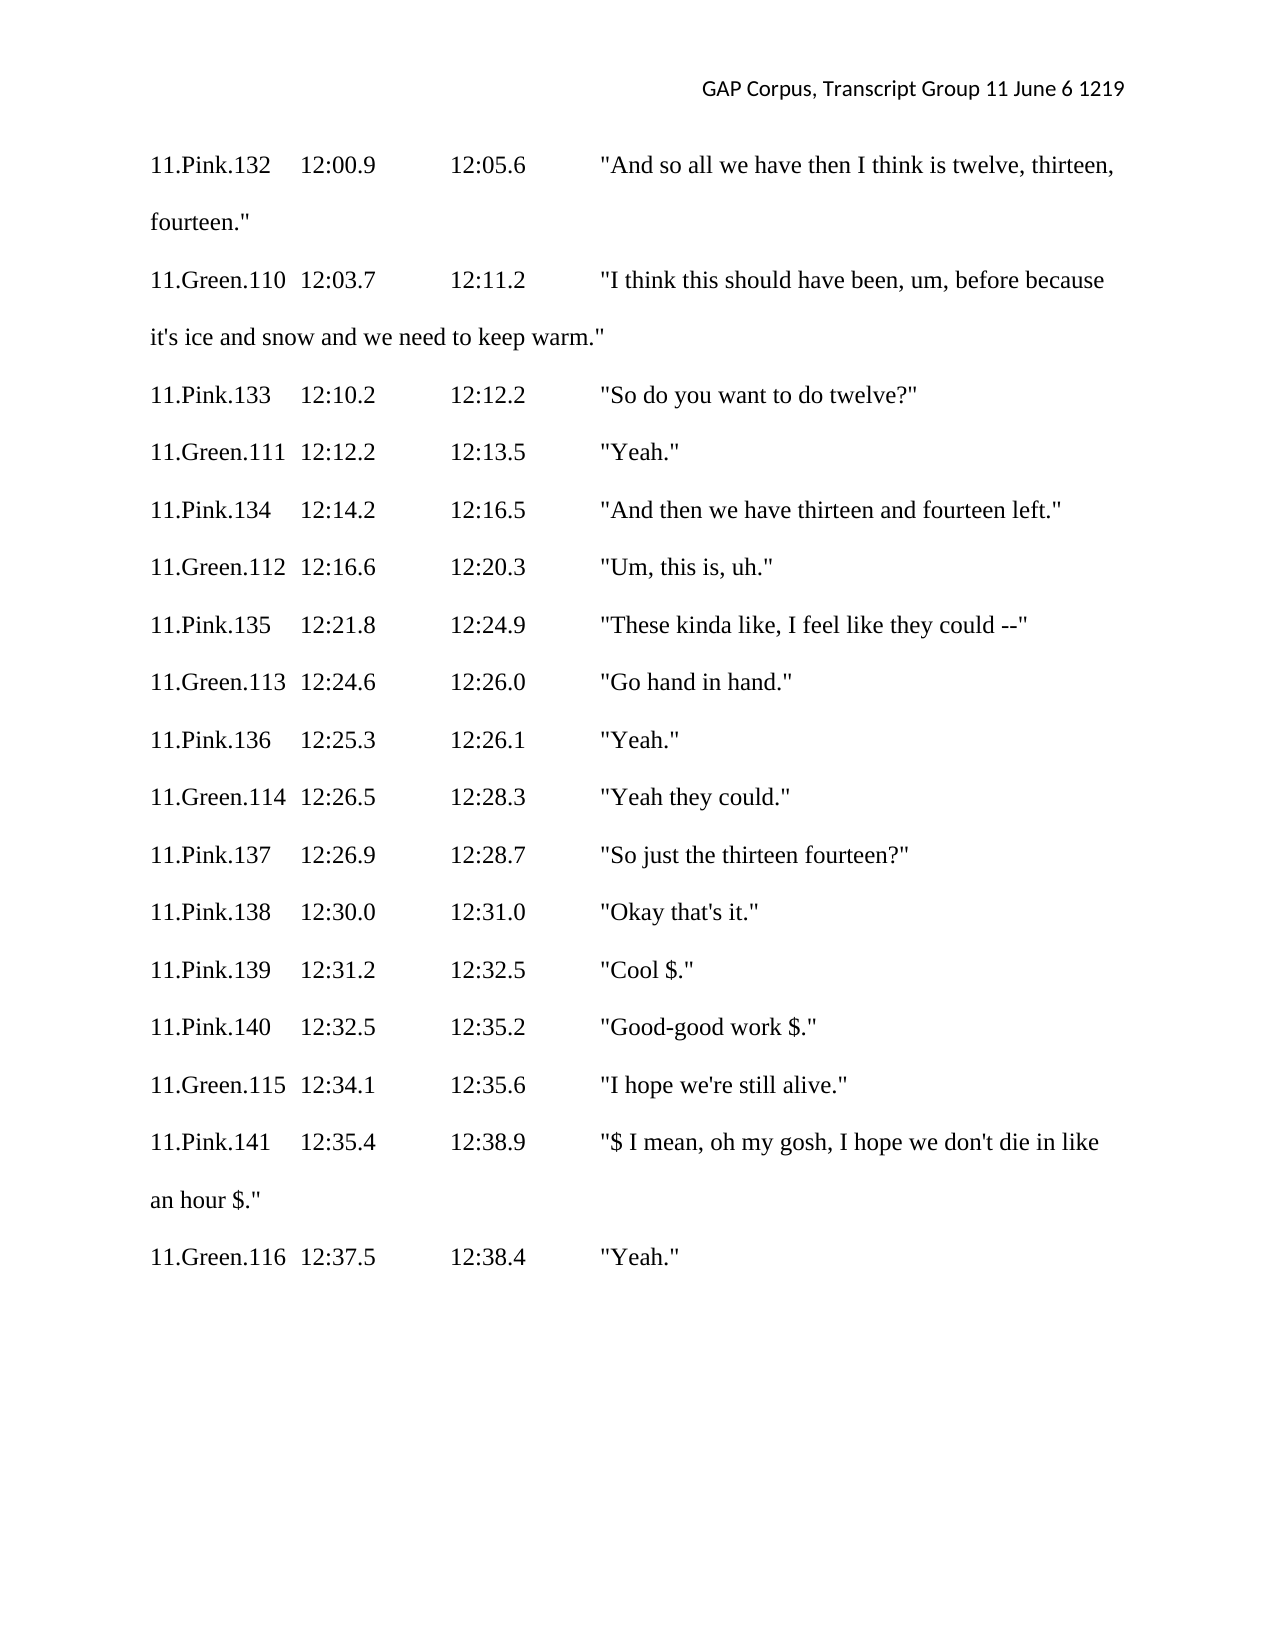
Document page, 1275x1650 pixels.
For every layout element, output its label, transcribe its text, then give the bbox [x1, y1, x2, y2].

text 11.Pink.132 12:00.9 12:05.6 "And so all we have then I think is twelve, thirteen, fourteen." [150, 150, 1125, 236]
text 11.Pink.137 12:26.9 12:28.7 "So just the thirteen fourteen?" [150, 840, 1125, 869]
text 11.Pink.138 12:30.0 12:31.0 "Okay that's it." [150, 897, 1125, 926]
text 11.Pink.140 12:32.5 12:35.2 "Good-good work $." [150, 1012, 1125, 1041]
text 11.Pink.141 12:35.4 12:38.9 "$ I mean, oh my gosh, I hope we don't die in like an hour $." [150, 1127, 1125, 1214]
text 11.Pink.135 12:21.8 12:24.9 "These kinda like, I feel like they could --" [150, 610, 1125, 639]
text 11.Green.110 12:03.7 12:11.2 "I think this should have been, um, before because it's ice and snow and we need to keep warm." [150, 265, 1125, 351]
text 11.Green.113 12:24.6 12:26.0 "Go hand in hand." [150, 667, 1125, 696]
text 11.Green.112 12:16.6 12:20.3 "Um, this is, uh." [150, 552, 1125, 581]
text 11.Green.111 12:12.2 12:13.5 "Yeah." [150, 437, 1125, 466]
text 11.Green.116 12:37.5 12:38.4 "Yeah." [150, 1242, 1125, 1271]
text 11.Pink.136 12:25.3 12:26.1 "Yeah." [150, 725, 1125, 754]
text 11.Green.114 12:26.5 12:28.3 "Yeah they could." [150, 782, 1125, 811]
text 11.Green.115 12:34.1 12:35.6 "I hope we're still alive." [150, 1070, 1125, 1099]
text 11.Pink.139 12:31.2 12:32.5 "Cool $." [150, 955, 1125, 984]
text 11.Pink.133 12:10.2 12:12.2 "So do you want to do twelve?" [150, 380, 1125, 409]
text 11.Pink.134 12:14.2 12:16.5 "And then we have thirteen and fourteen left." [150, 495, 1125, 524]
